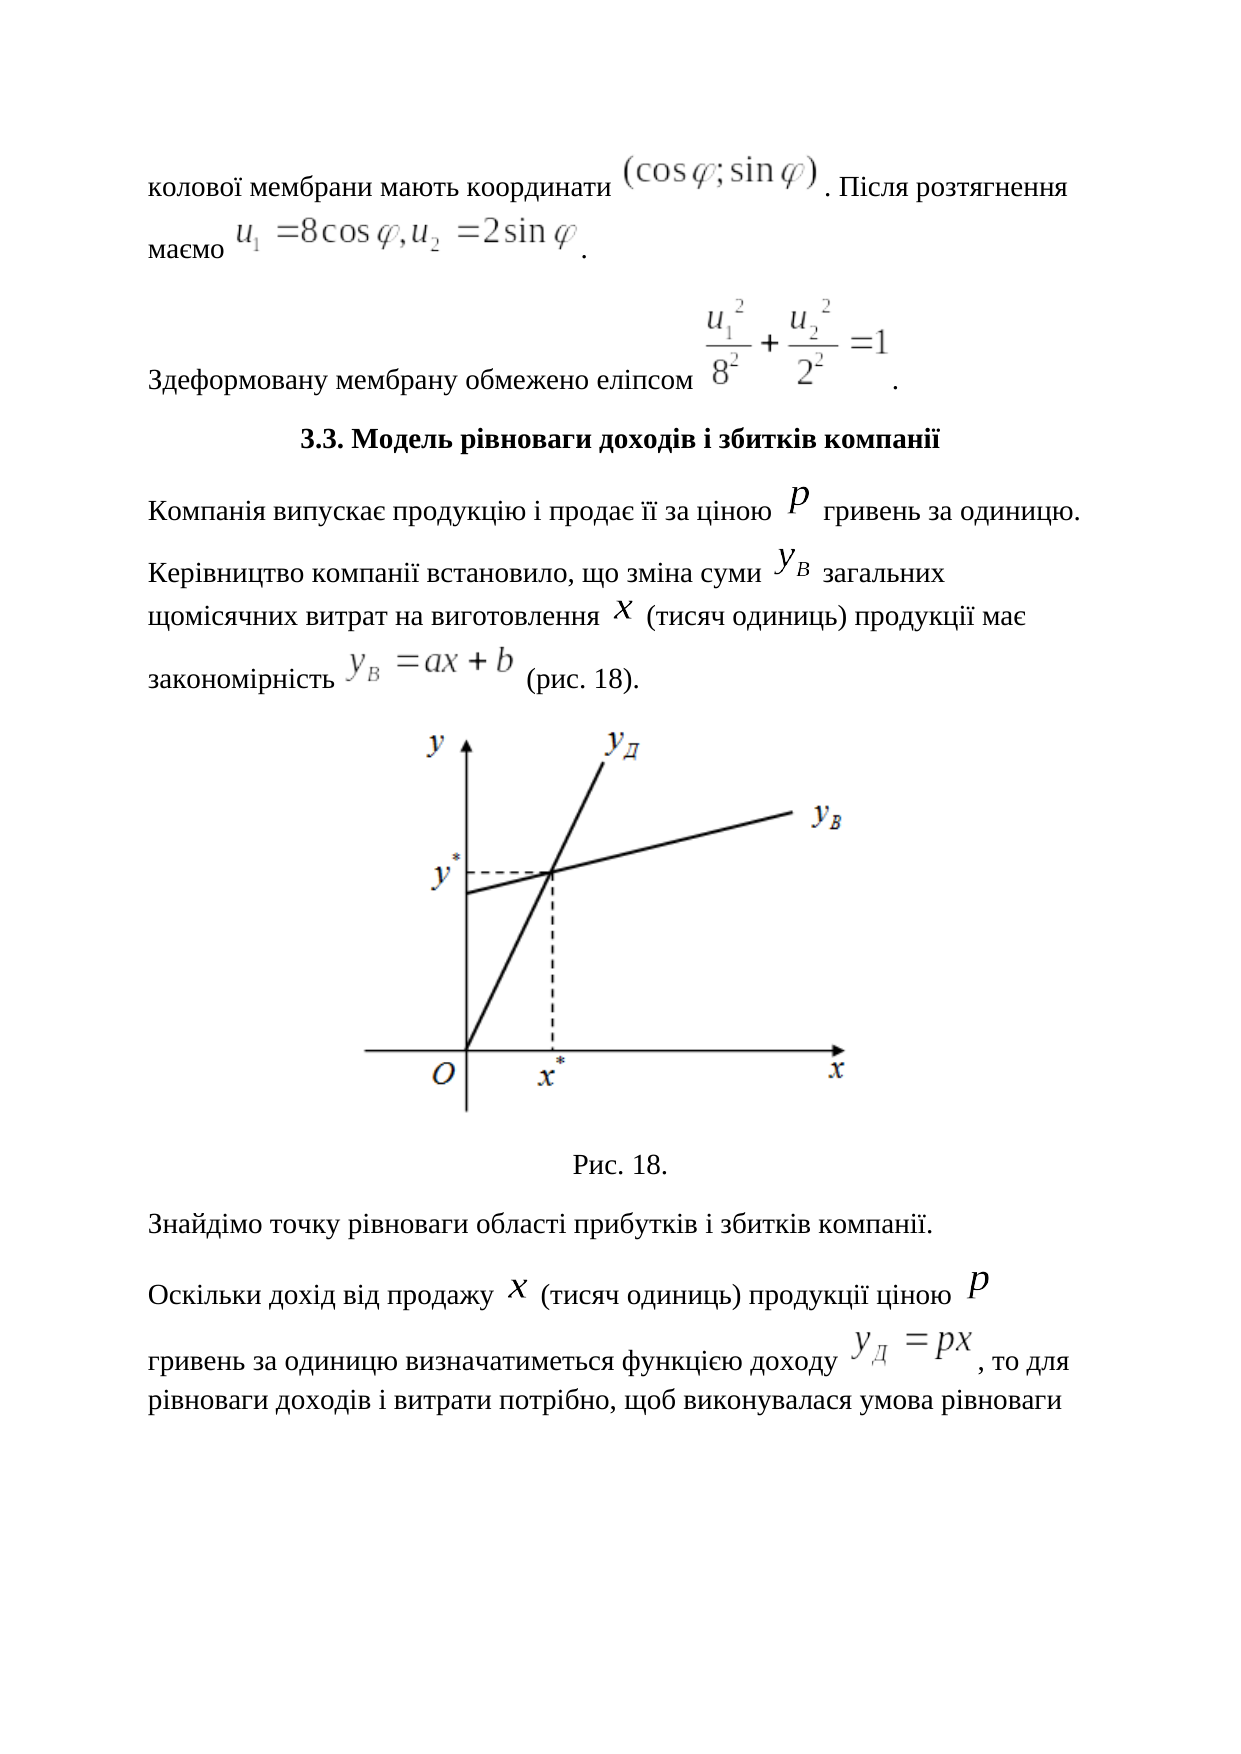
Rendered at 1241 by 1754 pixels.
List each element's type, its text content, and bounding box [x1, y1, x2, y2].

text Компанія випускає продукцію і продає її за ціною гривень за одиницю. Керівництво компанії встановило, що зміна суми загальних щомісячних витрат на виготовлення (тисяч одиниць) продукції має закономірність (рис. 18). [148, 481, 1092, 694]
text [148, 148, 1092, 265]
text Знайдімо точку рівноваги області прибутків і збитків компанії. [148, 1206, 1092, 1240]
text Рис. 18. [148, 1147, 1092, 1180]
text 3.3. Модель рівноваги доходів і збитків компанії [148, 422, 1092, 455]
picture [347, 720, 893, 1122]
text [148, 1266, 1092, 1415]
text Здеформовану мембрану обмежено еліпсом . [148, 291, 1092, 396]
